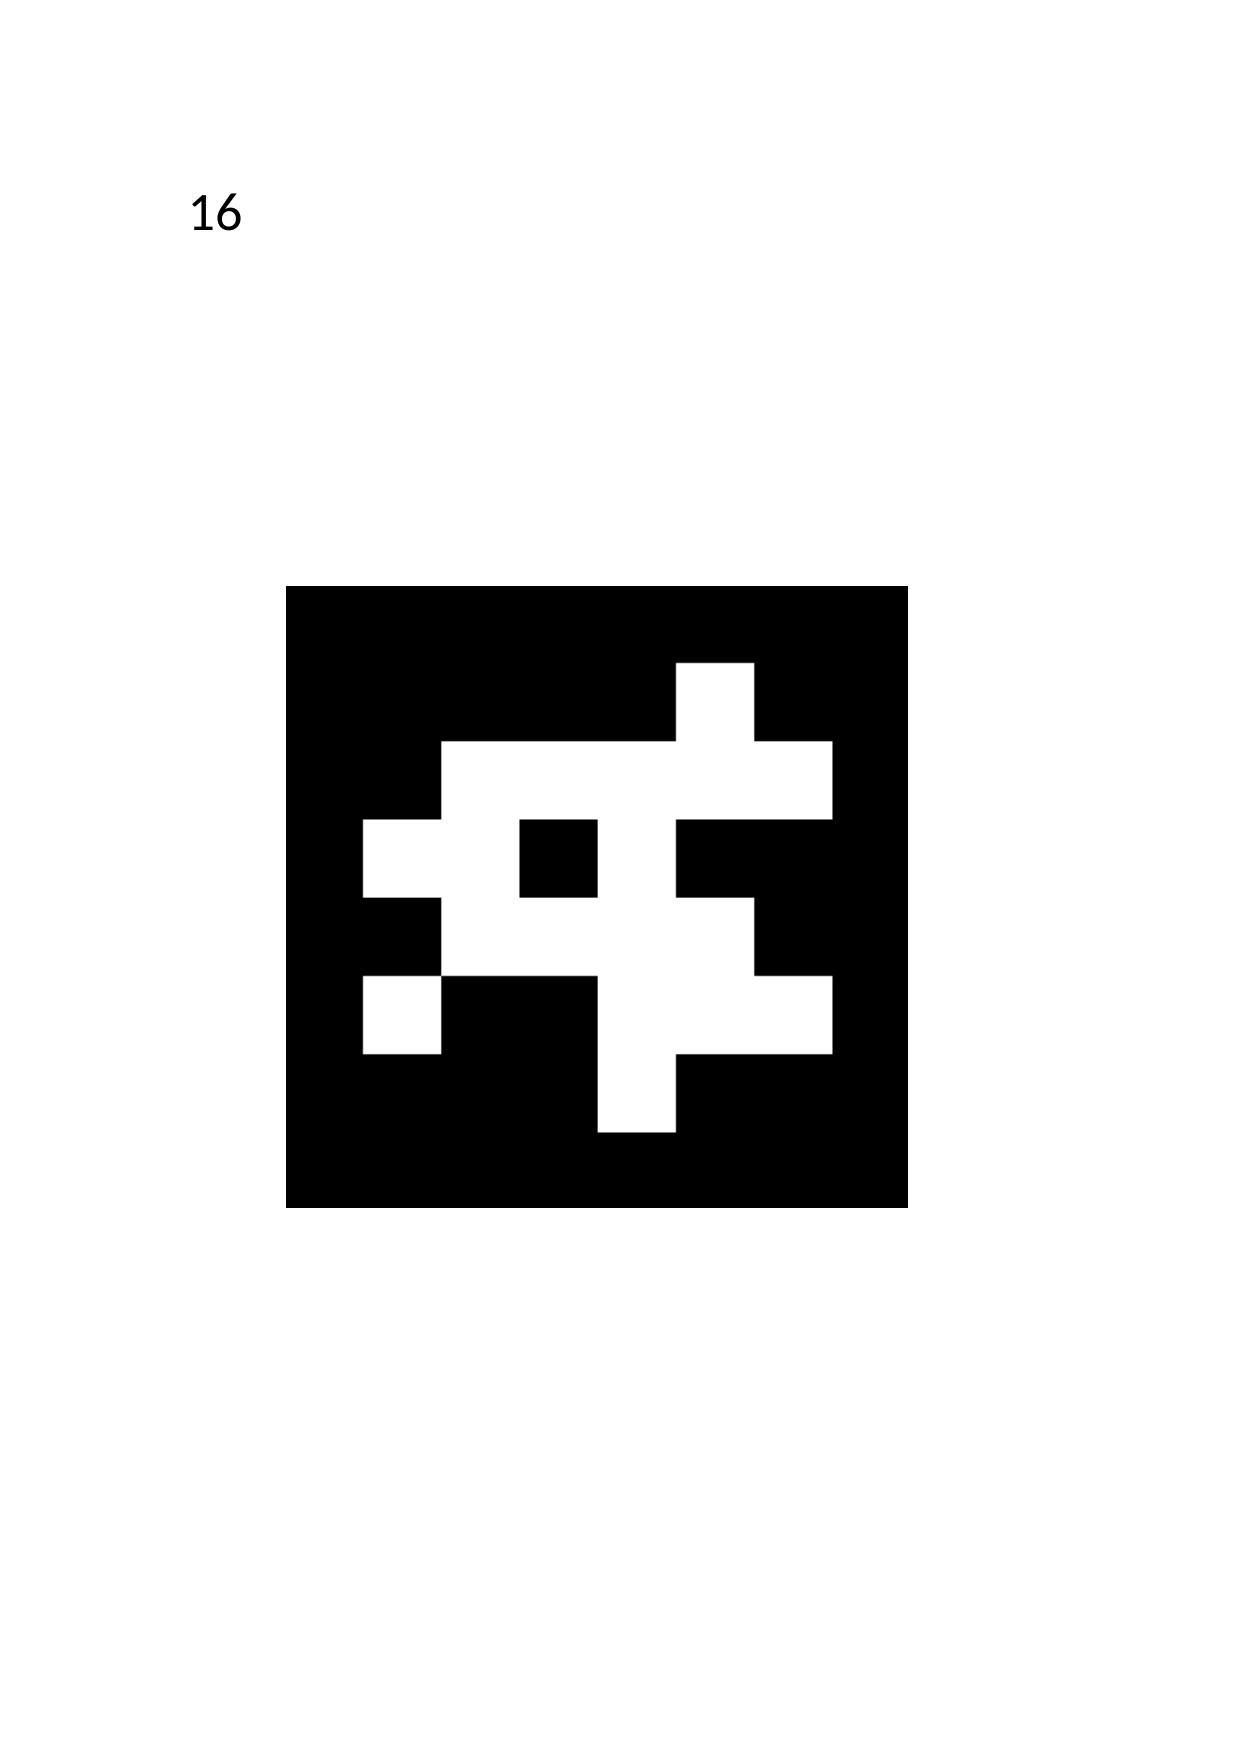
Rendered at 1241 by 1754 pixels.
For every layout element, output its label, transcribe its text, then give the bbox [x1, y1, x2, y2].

picture [286, 586, 908, 1208]
text 16 [187, 162, 1053, 259]
